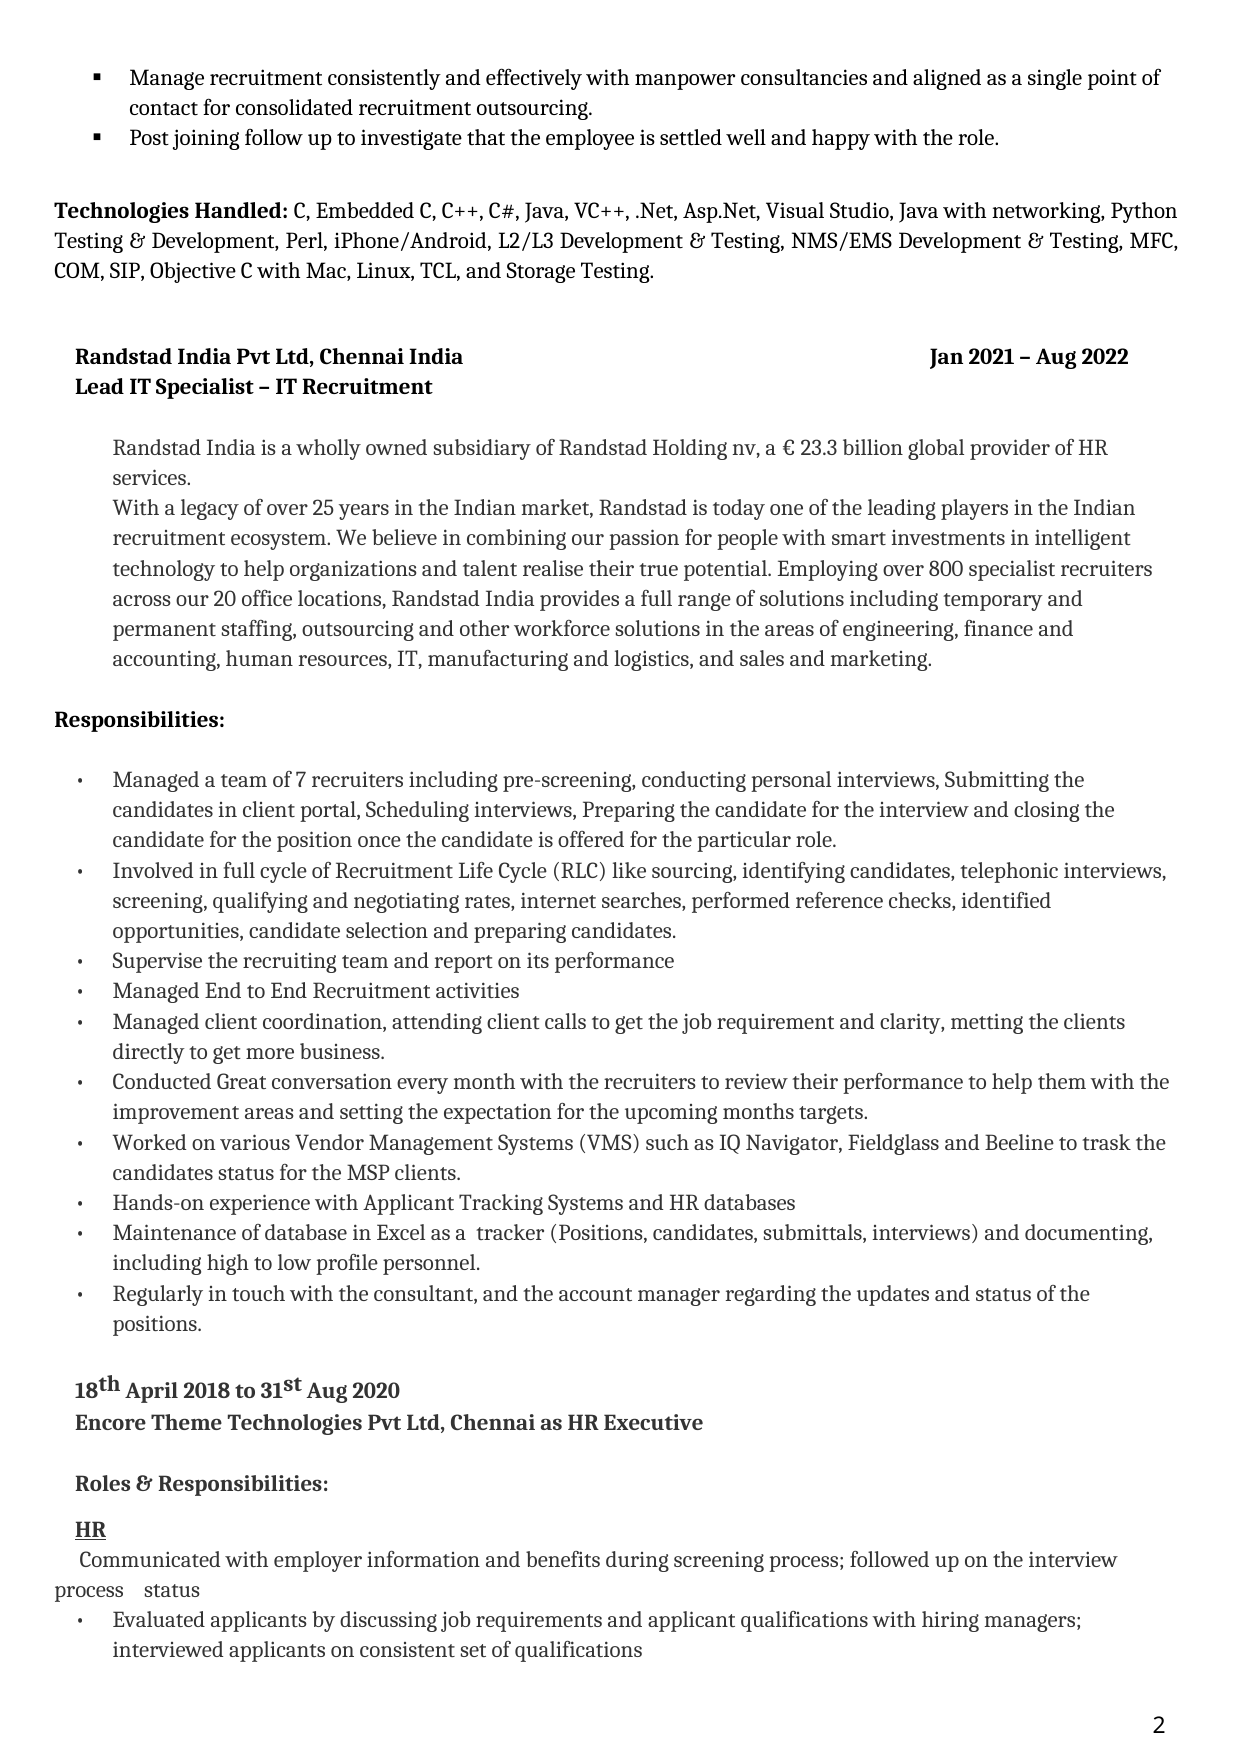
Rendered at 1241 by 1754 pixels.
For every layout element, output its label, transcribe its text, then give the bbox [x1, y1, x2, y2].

list With a legacy of over 25 years in the Indian market, Randstad is today one of the leading players in the Indian recruitment ecosystem. We believe in combining our passion for people with smart investments in intelligent technology to help organizations and talent realise their true potential. Employing over 800 specialist recruiters across our 20 office locations, Randstad India provides a full range of solutions including temporary and permanent staffing, outsourcing and other workforce solutions in the areas of engineering, finance and accounting, human resources, IT, manufacturing and logistics, and sales and marketing. [112, 495, 1180, 672]
list Managed End to End Recruitment activities [75, 978, 1180, 1005]
subtitle 18th April 2018 to 31st Aug 2020 [75, 1371, 1180, 1404]
list Manage recruitment consistently and effectively with manpower consultancies and aligned as a single point of contact for consolidated recruitment outsourcing. [92, 64, 1180, 121]
list Managed a team of 7 recruiters including pre-screening, conducting personal interviews, Submitting the candidates in client portal, Scheduling interviews, Preparing the candidate for the interview and closing the candidate for the position once the candidate is offered for the particular role. [75, 767, 1180, 854]
list Evaluated applicants by discussing job requirements and applicant qualifications with hiring managers; interviewed applicants on consistent set of qualifications [75, 1607, 1180, 1664]
text Encore Theme Technologies Pvt Ltd, Chennai as HR Executive [75, 1409, 1180, 1436]
text Roles & Responsibilities: [75, 1471, 1180, 1497]
text HR [75, 1516, 1180, 1543]
list Hands-on experience with Applicant Tracking Systems and HR databases [75, 1190, 1180, 1216]
list Regularly in touch with the consultant, and the account manager regarding the updates and status of the positions. [75, 1280, 1180, 1337]
list Conducted Great conversation every month with the recruiters to review their performance to help them with the improvement areas and setting the expectation for the upcoming months targets. [75, 1069, 1180, 1126]
list Supervise the recruiting team and report on its performance [75, 948, 1180, 974]
list Managed client coordination, attending client calls to get the job requirement and clarity, metting the clients directly to get more business. [75, 1008, 1180, 1065]
list Randstad India is a wholly owned subsidiary of Randstad Holding nv, a € 23.3 billion global provider of HR services. [112, 434, 1180, 491]
text Randstad India Pvt Ltd, Chennai India Jan 2021 – Aug 2022 [75, 344, 1180, 370]
list Post joining follow up to investigate that the employee is settled well and happy with the role. [92, 125, 1180, 151]
text Lead IT Specialist – IT Recruitment [75, 374, 1180, 400]
list Maintenance of database in Excel as a tracker (Positions, candidates, submittals, interviews) and documenting, including high to low profile personnel. [75, 1220, 1180, 1277]
list Worked on various Vendor Management Systems (VMS) such as IQ Navigator, Fieldglass and Beeline to trask the candidates status for the MSP clients. [75, 1129, 1180, 1186]
text Responsibilities: [54, 706, 1180, 733]
list Involved in full cycle of Recruitment Life Cycle (RLC) like sourcing, identifying candidates, telephonic interviews, screening, qualifying and negotiating rates, internet searches, performed reference checks, identified opportunities, candidate selection and preparing candidates. [75, 857, 1180, 944]
text Communicated with employer information and benefits during screening process; followed up on the interview process status [54, 1547, 1180, 1603]
text Technologies Handled: C, Embedded C, C++, C#, Java, VC++, .Net, Asp.Net, Visual Studio, Java with networking, Python Testing & Development, Perl, iPhone/Android, L2/L3 Development & Testing, NMS/EMS Development & Testing, MFC, COM, SIP, Objective C with Mac, Linux, TCL, and Storage Testing. [54, 198, 1180, 285]
